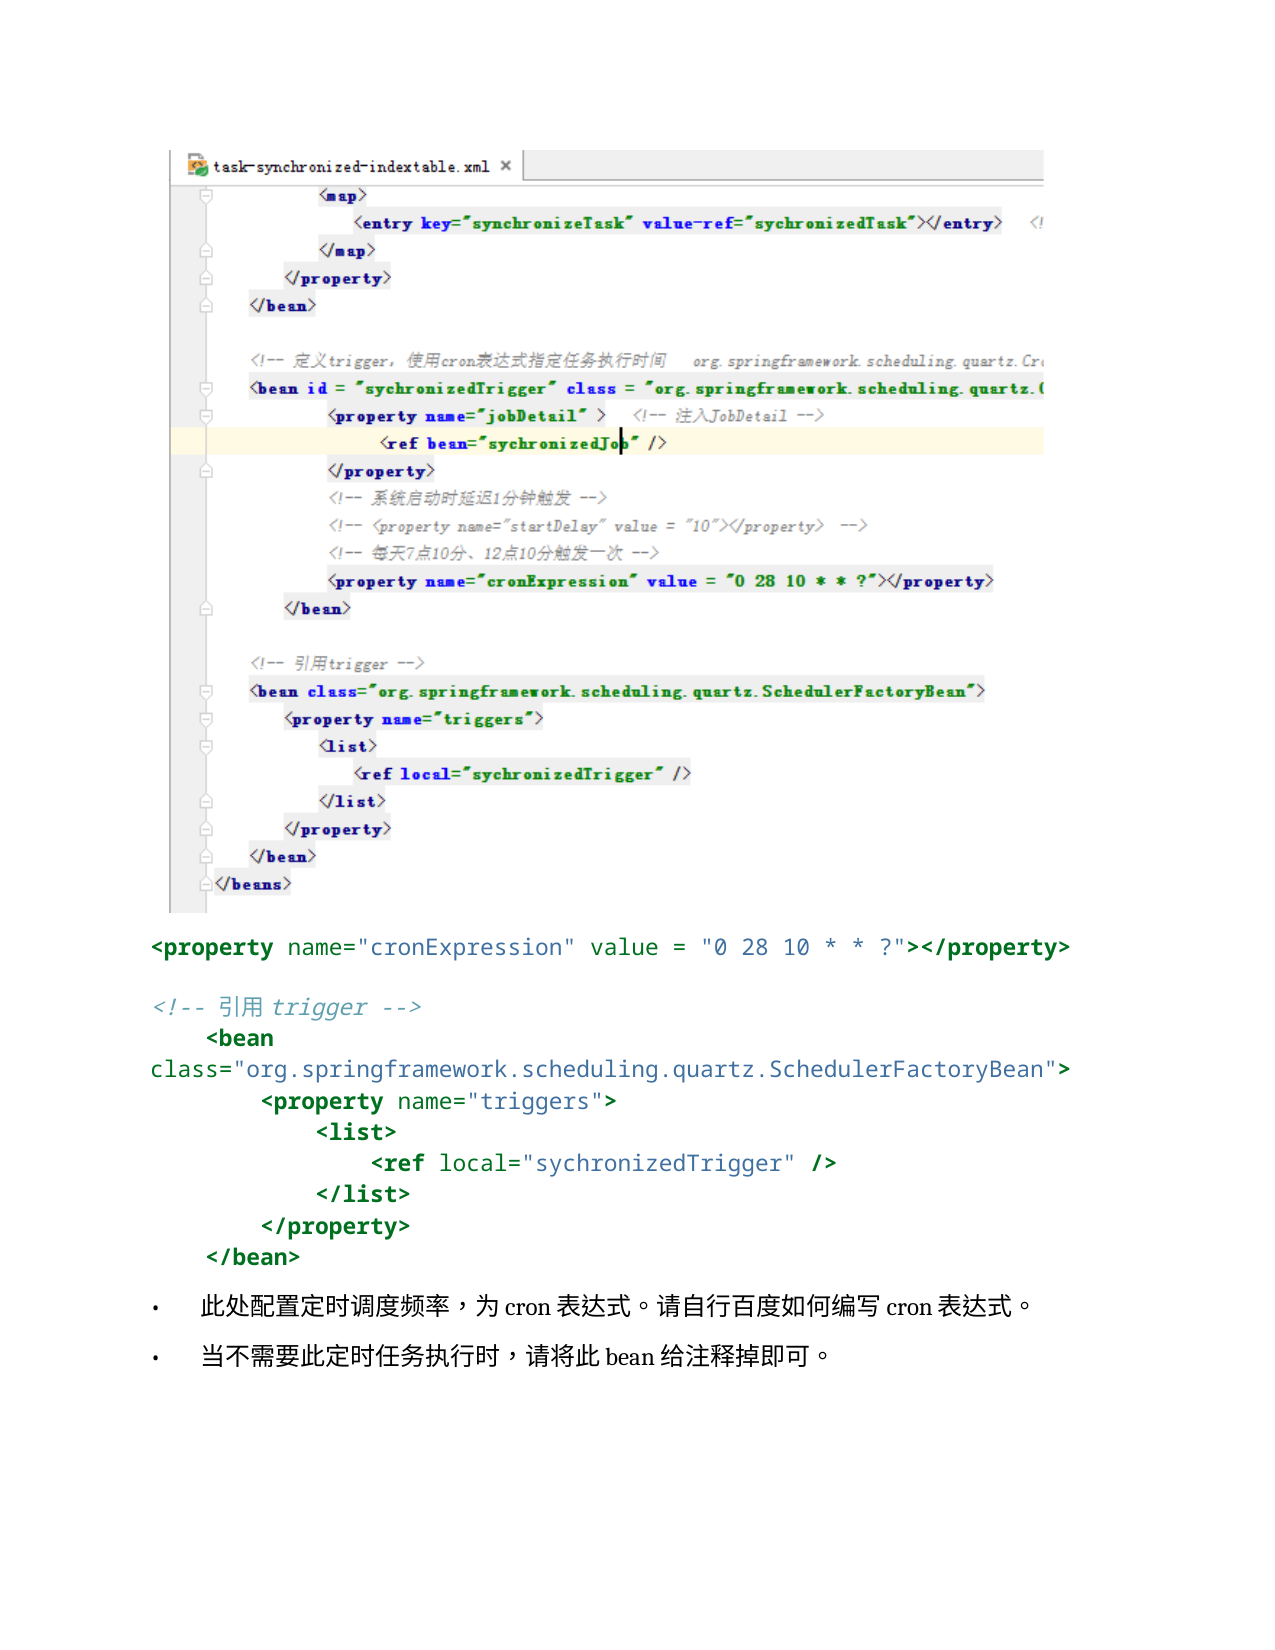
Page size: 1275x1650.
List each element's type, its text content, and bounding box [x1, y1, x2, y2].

text <property name="cronExpression" value = "0 28 10 * * ?"></property> <!-- 引用trigger --> <bean class="org.springframework.scheduling.quartz.SchedulerFactoryBean"> <property name="triggers"> <list> <ref local="sychronizedTrigger" /> </list> </property> </bean> [150, 931, 1125, 1272]
picture [168, 150, 1044, 913]
list 此处配置定时调度频率，为cron表达式。请自行百度如何编写cron表达式。 [150, 1293, 1125, 1322]
list 当不需要此定时任务执行时，请将此bean给注释掉即可。 [150, 1343, 1125, 1371]
